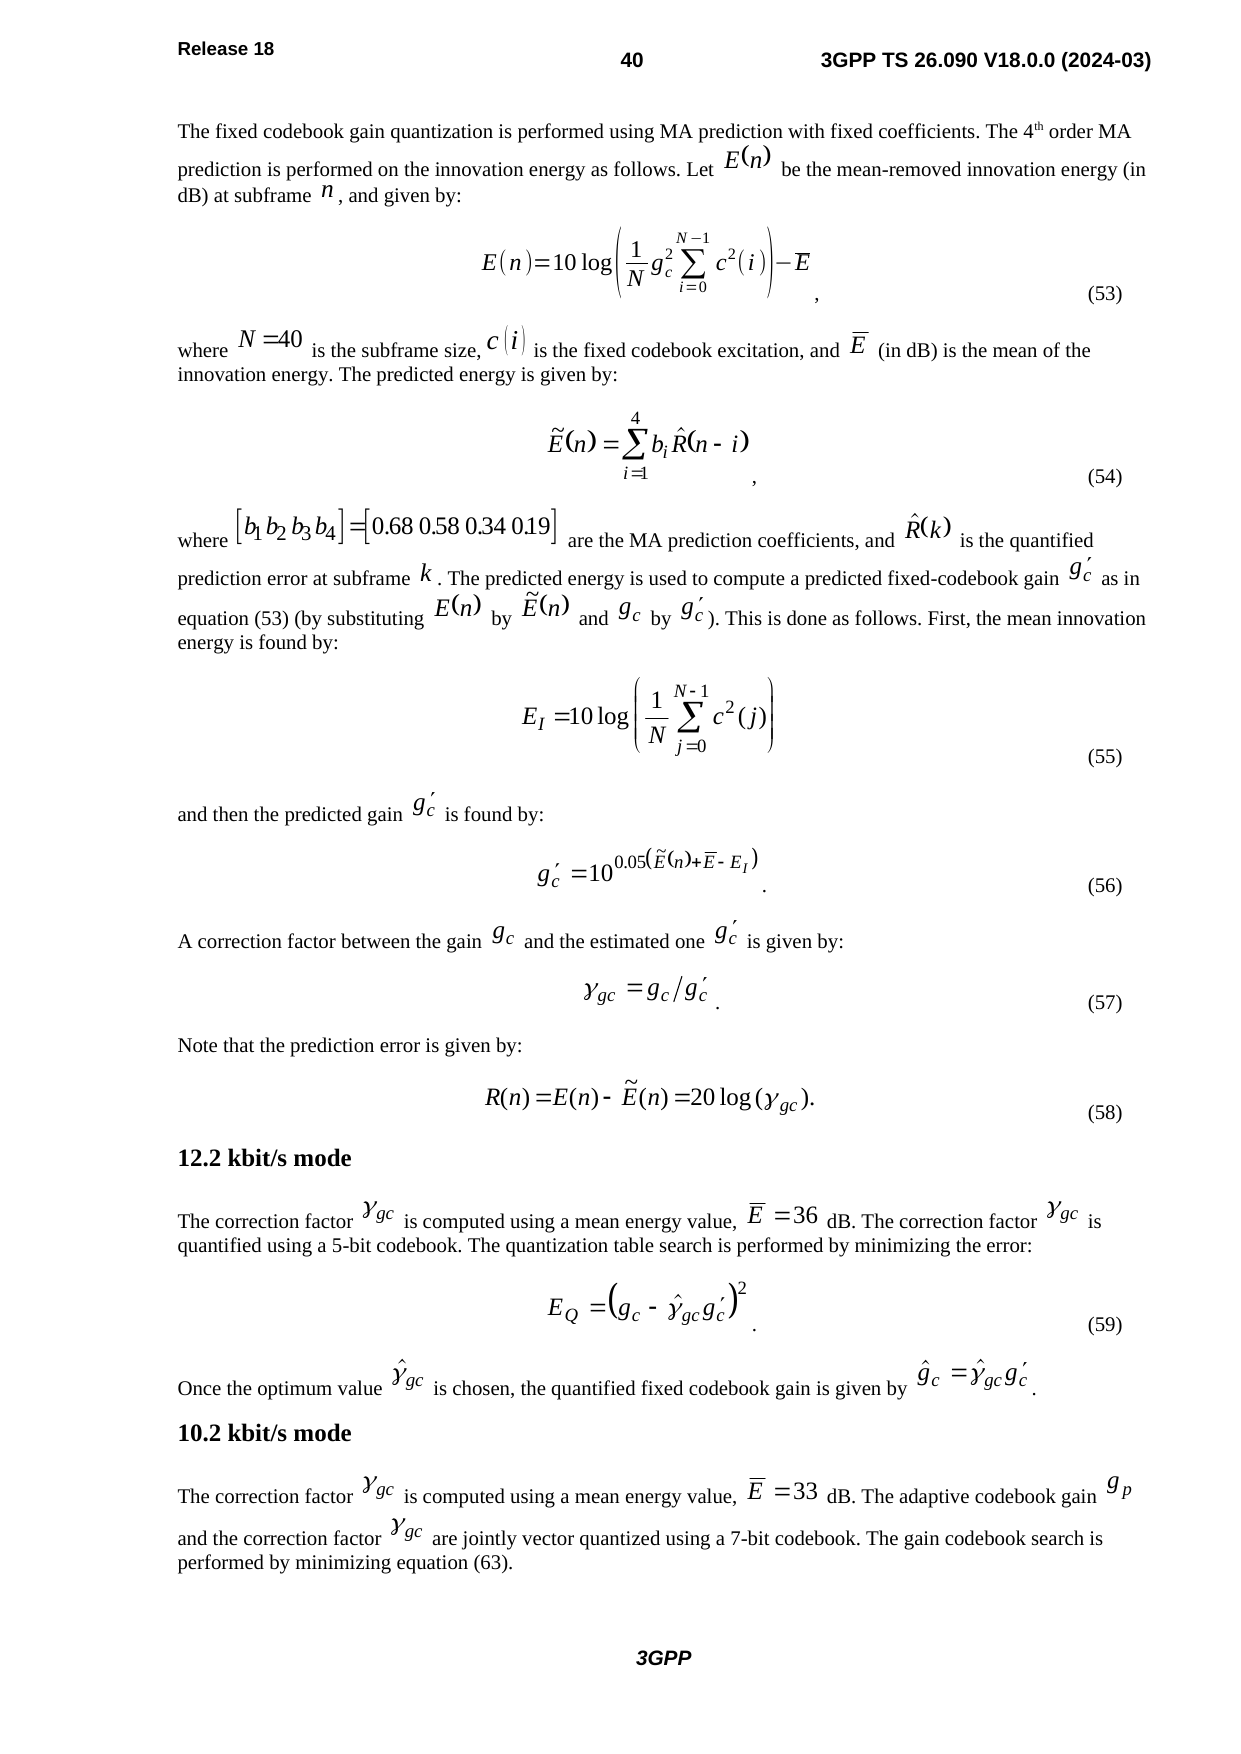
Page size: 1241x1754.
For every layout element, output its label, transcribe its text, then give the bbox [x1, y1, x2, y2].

text . (59) [177, 1275, 1152, 1336]
text (55) [177, 672, 1152, 768]
text The correction factor is computed using a mean energy value, dB. The correction factor is quantified using a 5-bit codebook. The quantization table search is performed by minimizing the error: [177, 1191, 1152, 1257]
text and then the predicted gain is found by: [177, 787, 1152, 826]
text where are the MA prediction coefficients, and is the quantified prediction error at subframe . The predicted energy is used to compute a predicted fixed-codebook gain as in equation (53) (by substituting by and by ). This is done as follows. First, the mean innovation energy is found by: [177, 507, 1152, 654]
text The correction factor is computed using a mean energy value, dB. The adaptive codebook gain and the correction factor are jointly vector quantized using a 7-bit codebook. The gain codebook search is performed by minimizing equation (63). [177, 1466, 1152, 1574]
text (58) [177, 1076, 1152, 1124]
text 10.2 kbit/s mode [177, 1418, 1152, 1447]
text . (56) [177, 844, 1152, 897]
text , (53) [177, 226, 1152, 305]
text Once the optimum value is chosen, the quantified fixed codebook gain is given by . [177, 1355, 1152, 1399]
text The fixed codebook gain quantization is performed using MA prediction with fixed coefficients. The 4th order MA prediction is performed on the innovation energy as follows. Let be the mean-removed innovation energy (in dB) at subframe , and given by: [177, 119, 1152, 207]
text A correction factor between the gain and the estimated one is given by: [177, 915, 1152, 953]
text . (57) [177, 972, 1152, 1014]
text where is the subframe size, is the fixed codebook excitation, and (in dB) is the mean of the innovation energy. The predicted energy is given by: [177, 324, 1152, 386]
text 12.2 kbit/s mode [177, 1143, 1152, 1172]
text Note that the prediction error is given by: [177, 1033, 1152, 1057]
text , (54) [177, 405, 1152, 488]
